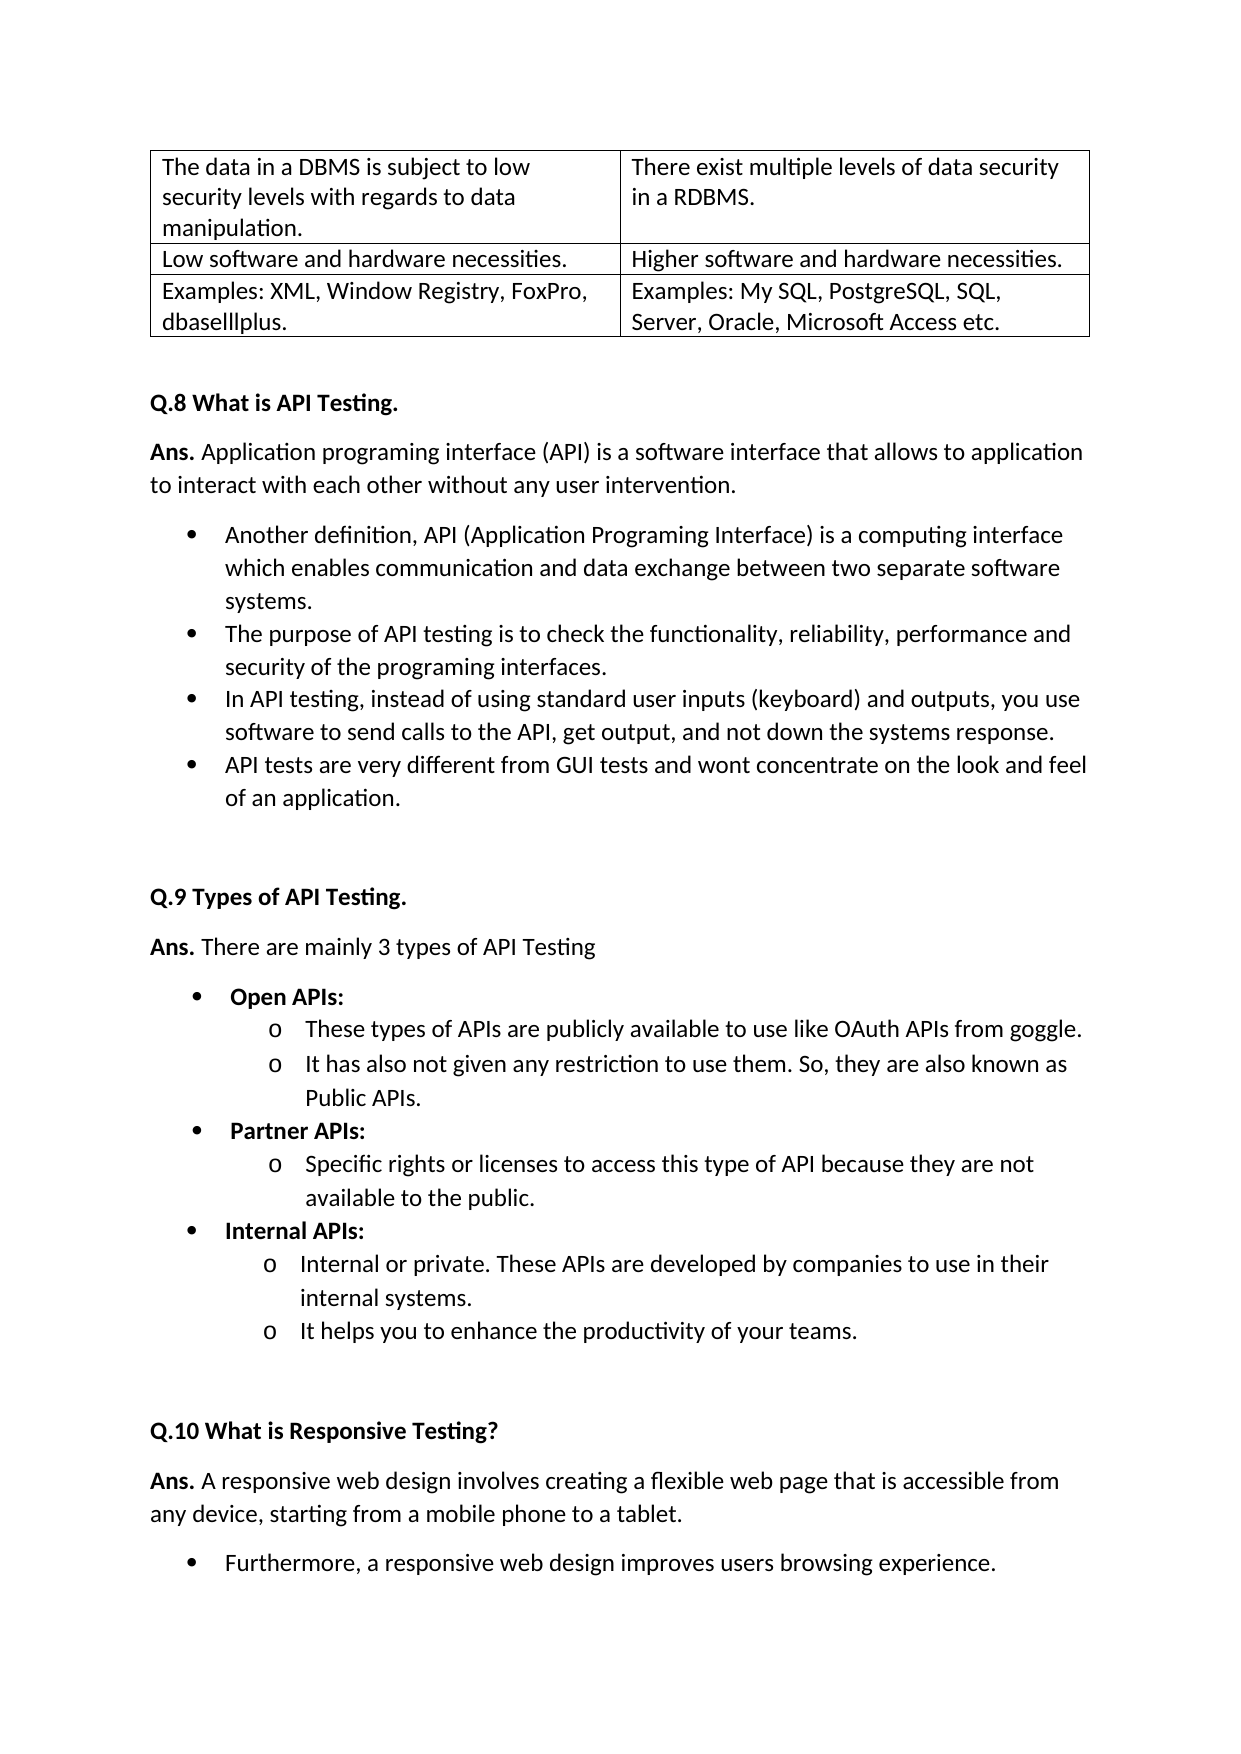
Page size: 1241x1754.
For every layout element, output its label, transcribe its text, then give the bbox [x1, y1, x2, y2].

text Ans. A responsive web design involves creating a flexible web page that is accessible from any device, starting from a mobile phone to a tablet. [150, 1465, 1090, 1528]
list Furthermore, a responsive web design improves users browsing experience. [187, 1547, 1090, 1578]
table_cell Low software and hardware necessities. [151, 244, 620, 274]
list API tests are very different from GUI tests and wont concentrate on the look and feel of an application. [187, 749, 1090, 813]
table_cell Examples: My SQL, PostgreSQL, SQL, Server, Oracle, Microsoft Access etc. [621, 275, 1089, 336]
text Q.10 What is Responsive Testing? [150, 1415, 1090, 1446]
list The purpose of API testing is to check the functionality, reliability, performance and security of the programing interfaces. [187, 618, 1090, 681]
list Specific rights or licenses to access this type of API because they are not available to the public. [268, 1148, 1090, 1212]
text Q.9 Types of API Testing. [150, 881, 1090, 912]
text Q.8 What is API Testing. [150, 387, 1090, 417]
list Internal or private. These APIs are developed by companies to use in their internal systems. [262, 1248, 1090, 1312]
list Another definition, API (Application Programing Interface) is a computing interface which enables communication and data exchange between two separate software systems. [187, 519, 1090, 615]
list It helps you to enhance the productivity of your teams. [262, 1315, 1090, 1347]
text Ans. There are mainly 3 types of API Testing [150, 931, 1090, 962]
table_cell Higher software and hardware necessities. [621, 244, 1089, 274]
table_cell Examples: XML, Window Registry, FoxPro, dbaselllplus. [151, 275, 620, 336]
list Partner APIs: [193, 1115, 1090, 1145]
list In API testing, instead of using standard user inputs (keyboard) and outputs, you use software to send calls to the API, get output, and not down the systems response. [187, 683, 1090, 747]
table_cell There exist multiple levels of data security in a RDBMS. [621, 151, 1089, 243]
list Internal APIs: [187, 1215, 1090, 1245]
list It has also not given any restriction to use them. So, they are also known as Public APIs. [268, 1048, 1090, 1112]
table_cell The data in a DBMS is subject to low security levels with regards to data manipulation. [151, 151, 620, 243]
list Open APIs: [193, 981, 1090, 1011]
text Ans. Application programing interface (API) is a software interface that allows to application to interact with each other without any user intervention. [150, 436, 1090, 500]
list These types of APIs are publicly available to use like OAuth APIs from goggle. [268, 1013, 1090, 1045]
